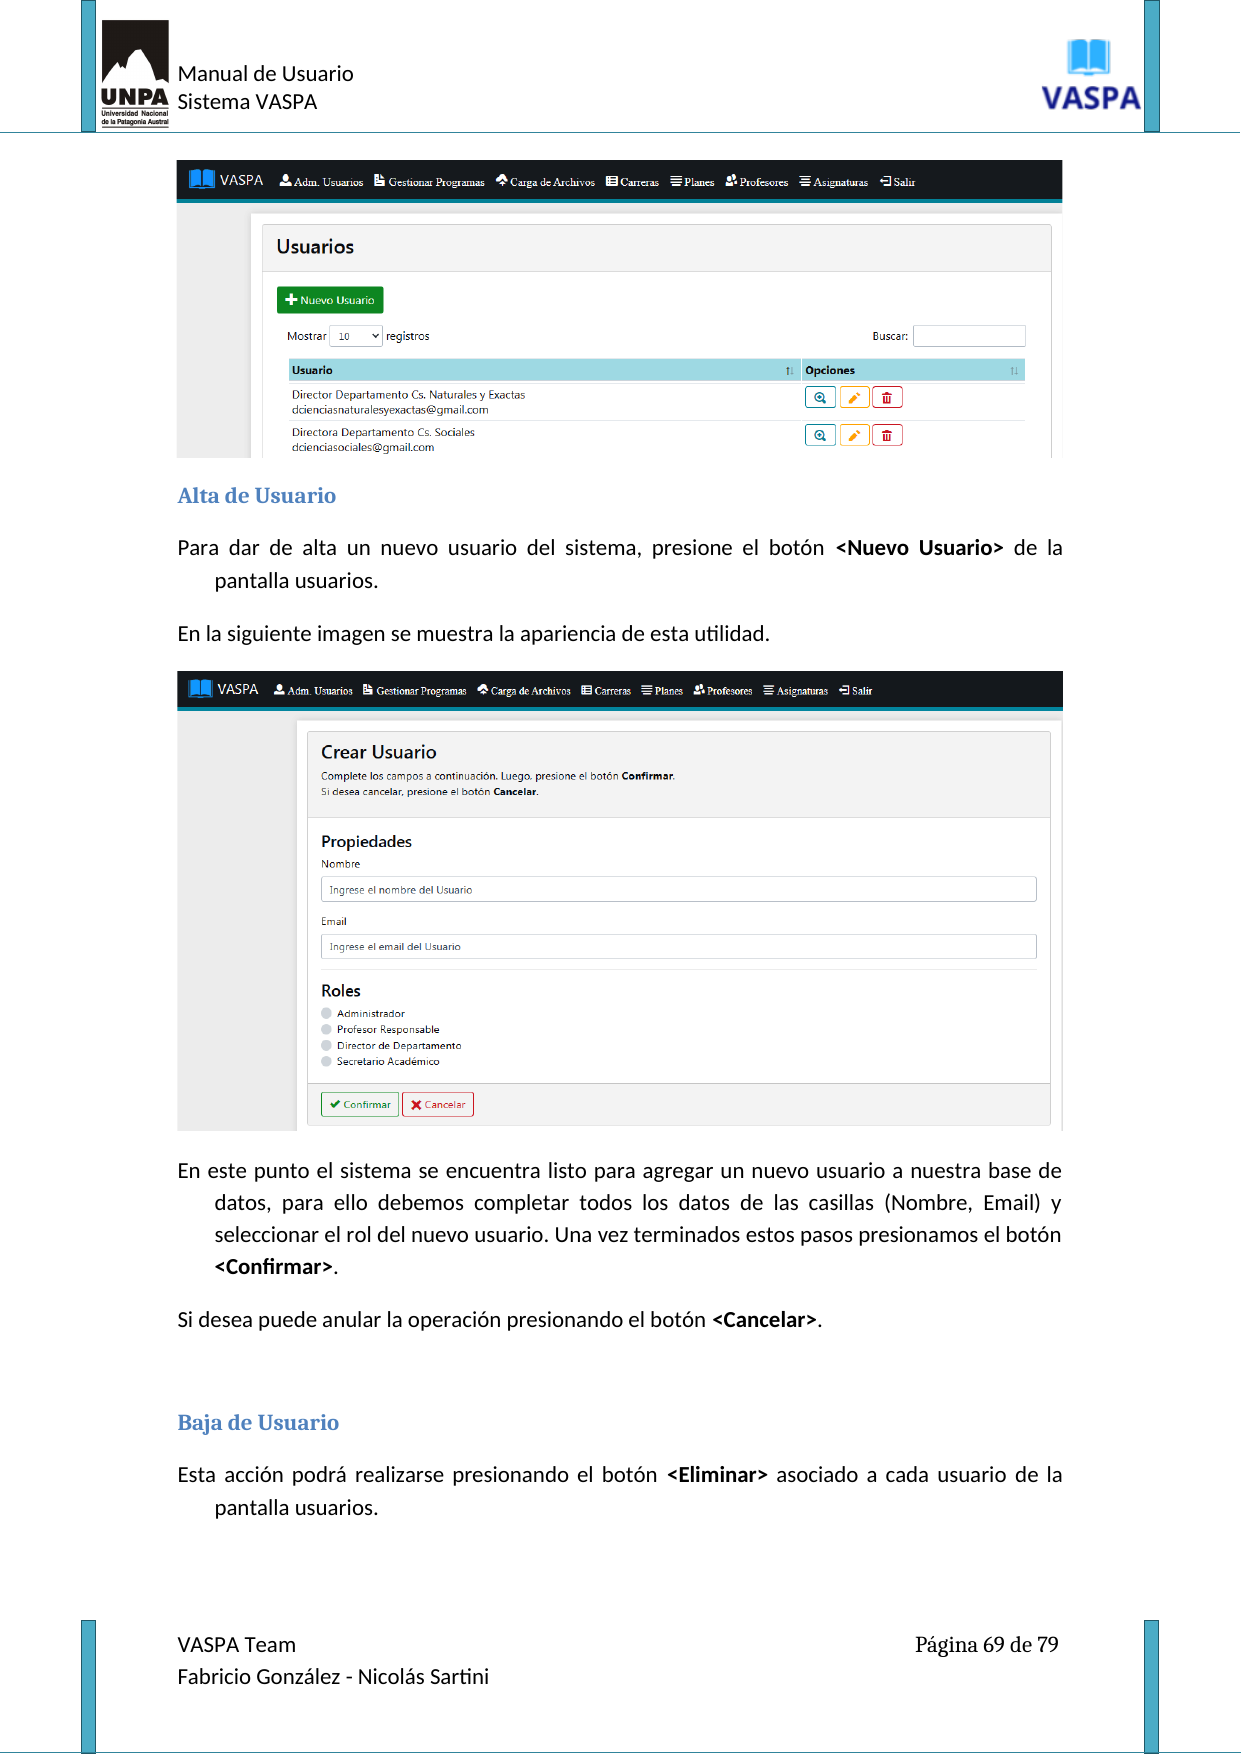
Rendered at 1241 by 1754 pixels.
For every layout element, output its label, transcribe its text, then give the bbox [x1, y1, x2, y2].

picture [1036, 19, 1146, 129]
picture [100, 18, 170, 129]
text Esta acción podrá realizarse presionando el botón <Eliminar> asociado a cada usuario de la pantalla usuarios. [177, 1460, 1063, 1521]
text Alta de Usuario [177, 482, 1063, 509]
text En este punto el sistema se encuentra listo para agregar un nuevo usuario a nuestra base de datos, para ello debemos completar todos los datos de las casillas (Nombre, Email) y seleccionar el rol del nuevo usuario. Una vez terminados estos pasos presionamos el botón <Confirmar>. [177, 1156, 1063, 1280]
text Baja de Usuario [177, 1409, 1063, 1436]
text Si desea puede anular la operación presionando el botón <Cancelar>. [177, 1305, 1063, 1333]
text Para dar de alta un nuevo usuario del sistema, presione el botón <Nuevo Usuario> de la pantalla usuarios. [177, 533, 1063, 594]
picture [177, 671, 1063, 1131]
picture [176, 160, 1063, 458]
text En la siguiente imagen se muestra la apariencia de esta utilidad. [177, 619, 1063, 647]
